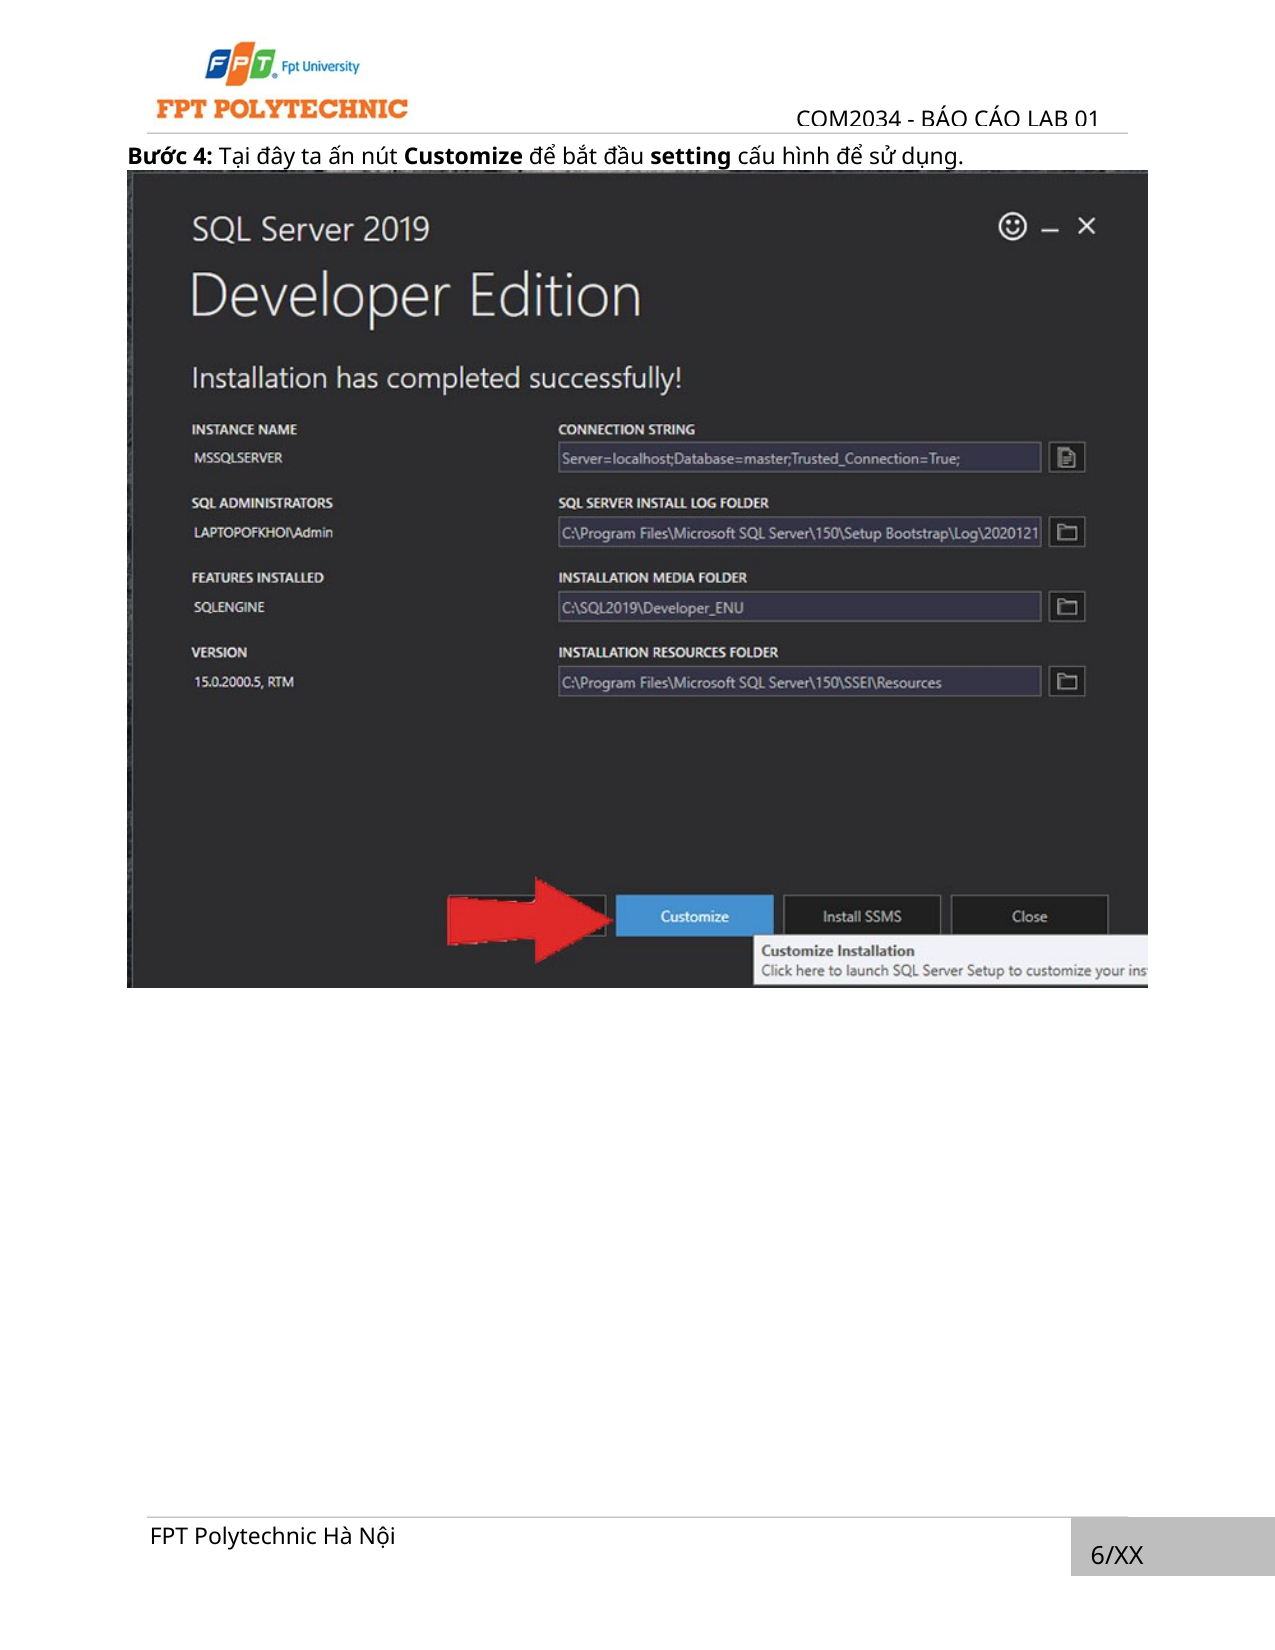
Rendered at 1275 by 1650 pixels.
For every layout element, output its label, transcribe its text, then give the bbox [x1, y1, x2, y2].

picture [153, 37, 412, 126]
text Bước 4: Tại đây ta ấn nút Customize để bắt đầu setting cấu hình để sử dụng. [127, 139, 1148, 170]
picture [1071, 1517, 1275, 1576]
picture [127, 170, 1148, 988]
